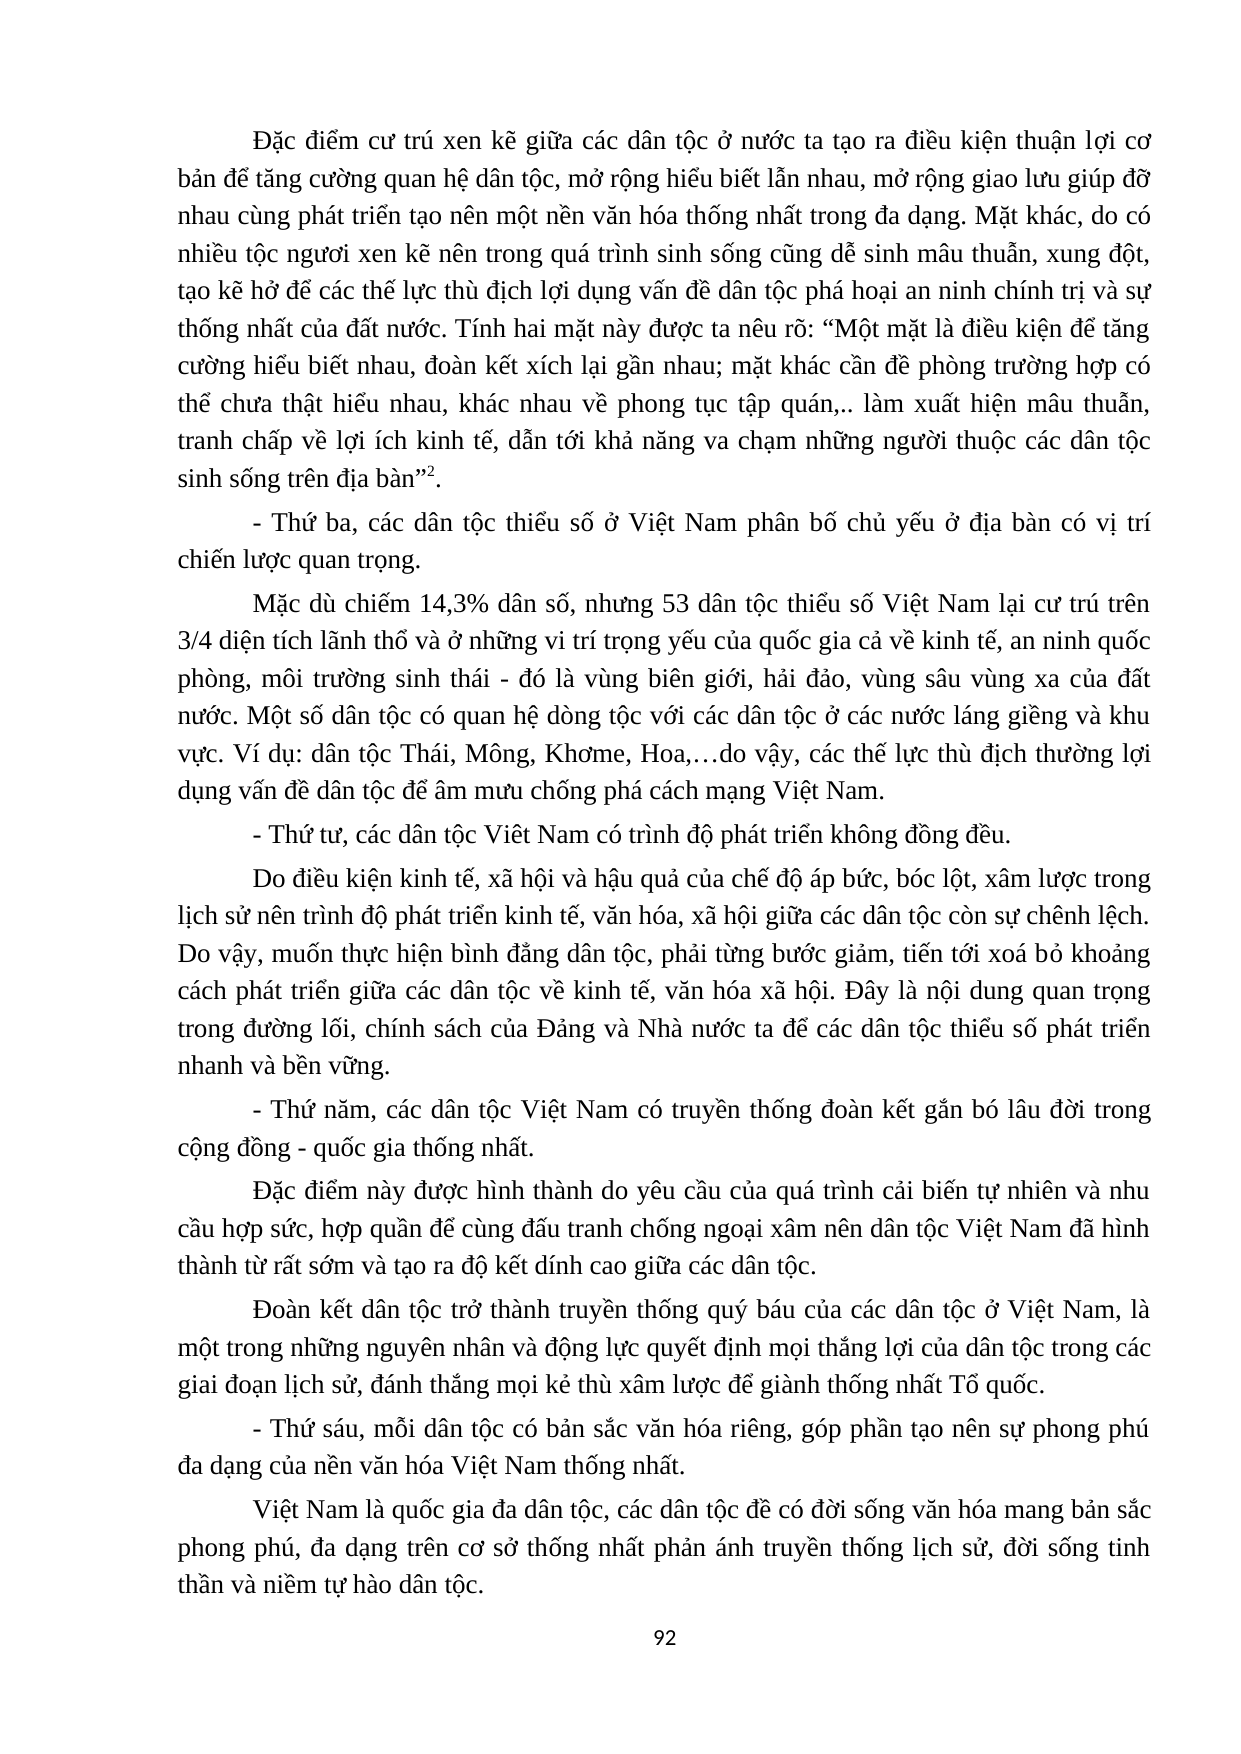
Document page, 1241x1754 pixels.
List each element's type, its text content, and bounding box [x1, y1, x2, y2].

text - Thứ sáu, mỗi dân tộc có bản sắc văn hóa riêng, góp phần tạo nên sự phong phú đa dạng của nền văn hóa Việt Nam thống nhất. [177, 1406, 1152, 1481]
text - Thứ năm, các dân tộc Việt Nam có truyền thống đoàn kết gắn bó lâu đời trong cộng đồng - quốc gia thống nhất. [177, 1087, 1152, 1162]
text Đặc điểm này được hình thành do yêu cầu của quá trình cải biến tự nhiên và nhu cầu hợp sức, hợp quần để cùng đấu tranh chống ngoại xâm nên dân tộc Việt Nam đã hình thành từ rất sớm và tạo ra độ kết dính cao giữa các dân tộc. [177, 1168, 1152, 1281]
text Do điều kiện kinh tế, xã hội và hậu quả của chế độ áp bức, bóc lột, xâm lược trong lịch sử nên trình độ phát triển kinh tế, văn hóa, xã hội giữa các dân tộc còn sự chênh lệch. Do vậy, muốn thực hiện bình đẳng dân tộc, phải từng bước giảm, tiến tới xoá bỏ khoảng cách phát triển giữa các dân tộc về kinh tế, văn hóa xã hội. Đây là nội dung quan trọng trong đường lối, chính sách của Đảng và Nhà nước ta để các dân tộc thiểu số phát triển nhanh và bền vững. [177, 856, 1152, 1081]
text - Thứ ba, các dân tộc thiểu số ở Việt Nam phân bố chủ yếu ở địa bàn có vị trí chiến lược quan trọng. [177, 499, 1152, 574]
text Mặc dù chiếm 14,3% dân số, nhưng 53 dân tộc thiểu số Việt Nam lại cư trú trên 3/4 diện tích lãnh thổ và ở những vi trí trọng yếu của quốc gia cả về kinh tế, an ninh quốc phòng, môi trường sinh thái - đó là vùng biên giới, hải đảo, vùng sâu vùng xa của đất nước. Một số dân tộc có quan hệ dòng tộc với các dân tộc ở các nước láng giềng và khu vực. Ví dụ: dân tộc Thái, Mông, Khơme, Hoa,…do vậy, các thế lực thù địch thường lợi dụng vấn đề dân tộc để âm mưu chống phá cách mạng Việt Nam. [177, 581, 1152, 806]
text - Thứ tư, các dân tộc Viêt Nam có trình độ phát triển không đồng đều. [177, 812, 1152, 849]
text Đoàn kết dân tộc trở thành truyền thống quý báu của các dân tộc ở Việt Nam, là một trong những nguyên nhân và động lực quyết định mọi thắng lợi của dân tộc trong các giai đoạn lịch sử, đánh thắng mọi kẻ thù xâm lược để giành thống nhất Tổ quốc. [177, 1287, 1152, 1399]
text Việt Nam là quốc gia đa dân tộc, các dân tộc đề có đời sống văn hóa mang bản sắc phong phú, đa dạng trên cơ sở thống nhất phản ánh truyền thống lịch sử, đời sống tinh thần và niềm tự hào dân tộc. [177, 1487, 1152, 1599]
text Đặc điểm cư trú xen kẽ giữa các dân tộc ở nước ta tạo ra điều kiện thuận lợi cơ bản để tăng cường quan hệ dân tộc, mở rộng hiểu biết lẫn nhau, mở rộng giao lưu giúp đỡ nhau cùng phát triển tạo nên một nền văn hóa thống nhất trong đa dạng. Mặt khác, do có nhiều tộc ngươi xen kẽ nên trong quá trình sinh sống cũng dễ sinh mâu thuẫn, xung đột, tạo kẽ hở để các thế lực thù địch lợi dụng vấn đề dân tộc phá hoại an ninh chính trị và sự thống nhất của đất nước. Tính hai mặt này được ta nêu rõ: “Một mặt là điều kiện để tăng cường hiểu biết nhau, đoàn kết xích lại gần nhau; mặt khác cần đề phòng trường hợp có thể chưa thật hiểu nhau, khác nhau về phong tục tập quán,.. làm xuất hiện mâu thuẫn, tranh chấp về lợi ích kinh tế, dẫn tới khả năng va chạm những người thuộc các dân tộc sinh sống trên địa bàn”2. [177, 118, 1152, 493]
